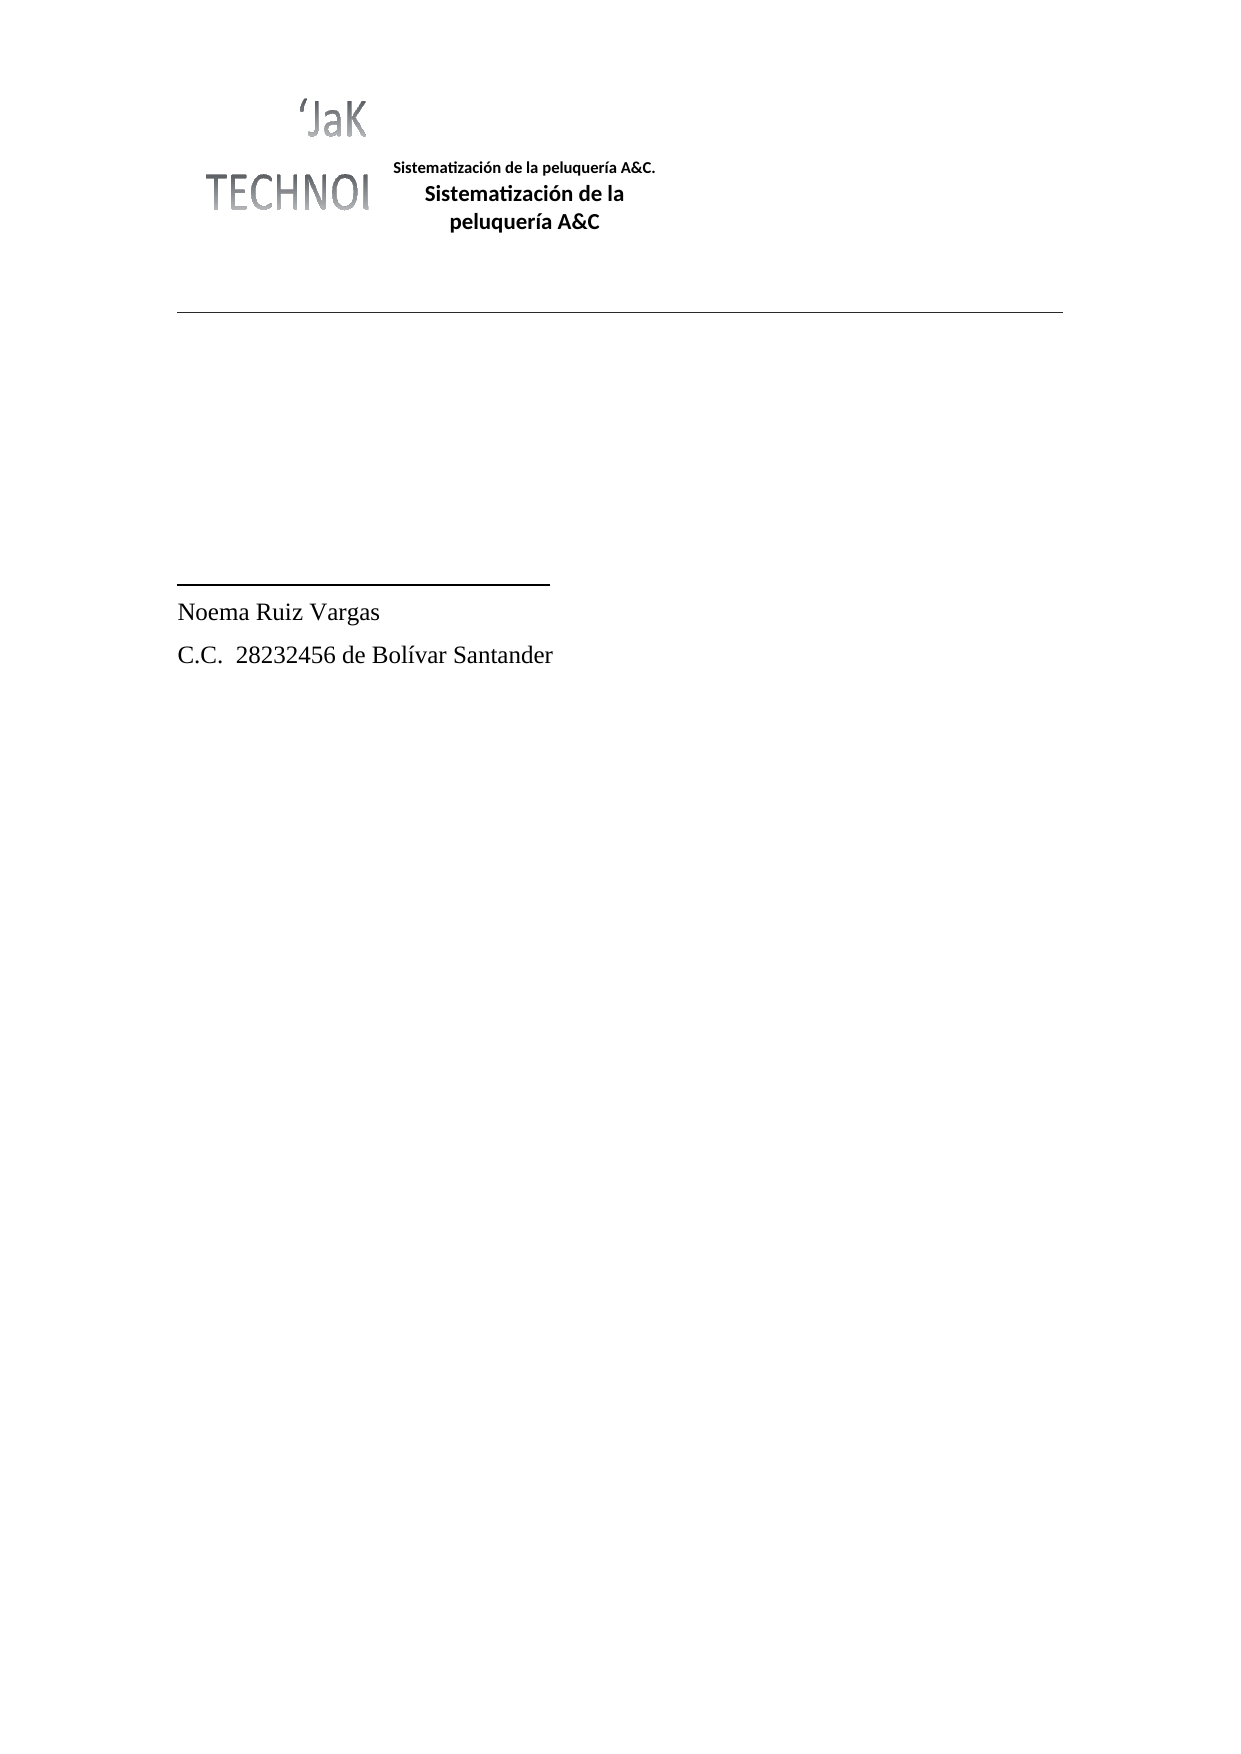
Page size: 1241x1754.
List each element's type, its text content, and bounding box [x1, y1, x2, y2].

text Noema Ruiz Vargas C.C. 28232456 de Bolívar Santander [177, 597, 1063, 669]
picture [184, 80, 369, 227]
